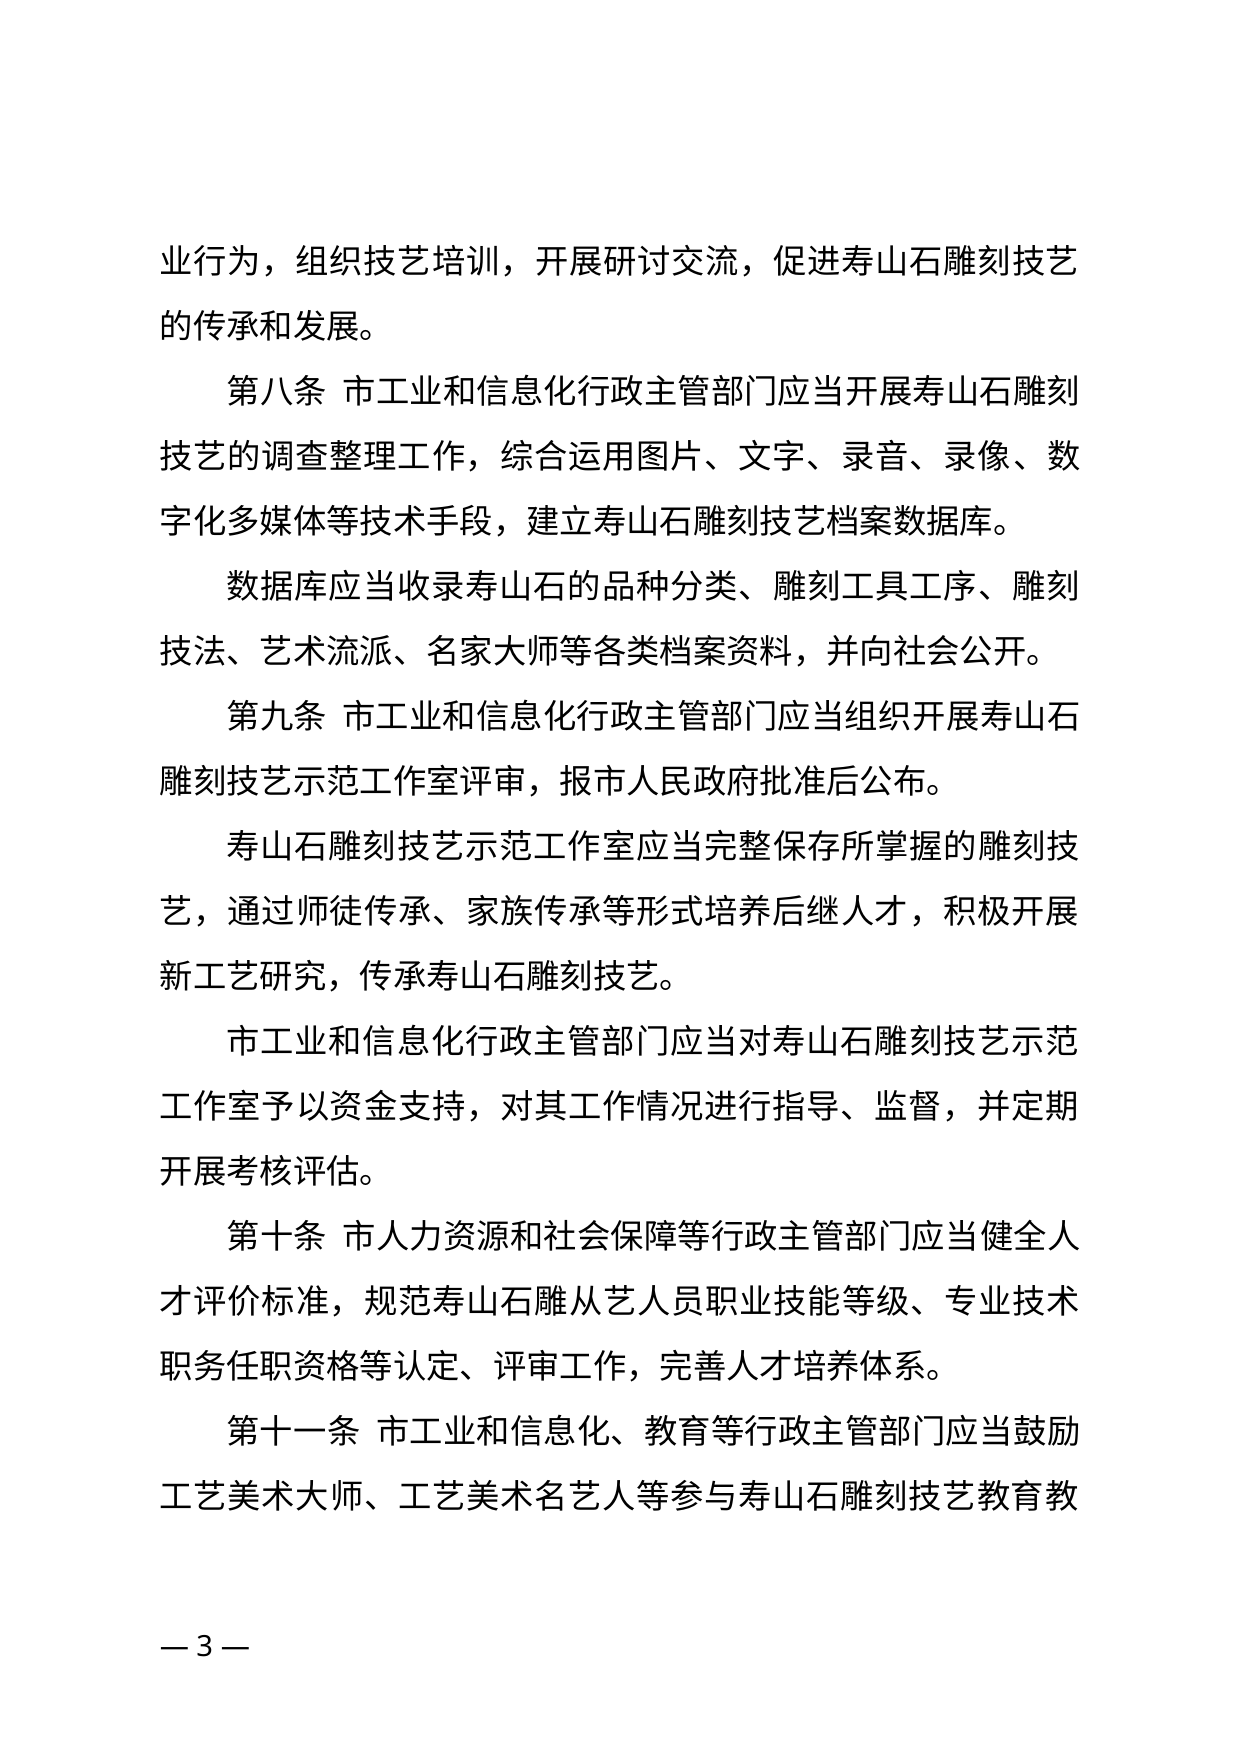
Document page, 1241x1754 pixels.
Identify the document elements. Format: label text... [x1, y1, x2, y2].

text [159, 227, 1081, 357]
text 数据库应当收录寿山石的品种分类、雕刻工具工序、雕刻技法、艺术流派、名家大师等各类档案资料，并向社会公开。 [159, 552, 1081, 682]
text 第九条 市工业和信息化行政主管部门应当组织开展寿山石雕刻技艺示范工作室评审，报市人民政府批准后公布。 [159, 682, 1081, 812]
text 第八条 市工业和信息化行政主管部门应当开展寿山石雕刻技艺的调查整理工作，综合运用图片、文字、录音、录像、数字化多媒体等技术手段，建立寿山石雕刻技艺档案数据库。 [159, 357, 1081, 552]
text 市工业和信息化行政主管部门应当对寿山石雕刻技艺示范工作室予以资金支持，对其工作情况进行指导、监督，并定期开展考核评估。 [159, 1007, 1081, 1202]
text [159, 1397, 1081, 1527]
text 寿山石雕刻技艺示范工作室应当完整保存所掌握的雕刻技艺，通过师徒传承、家族传承等形式培养后继人才，积极开展新工艺研究，传承寿山石雕刻技艺。 [159, 812, 1081, 1007]
text 第十条 市人力资源和社会保障等行政主管部门应当健全人才评价标准，规范寿山石雕从艺人员职业技能等级、专业技术职务任职资格等认定、评审工作，完善人才培养体系。 [159, 1202, 1081, 1397]
